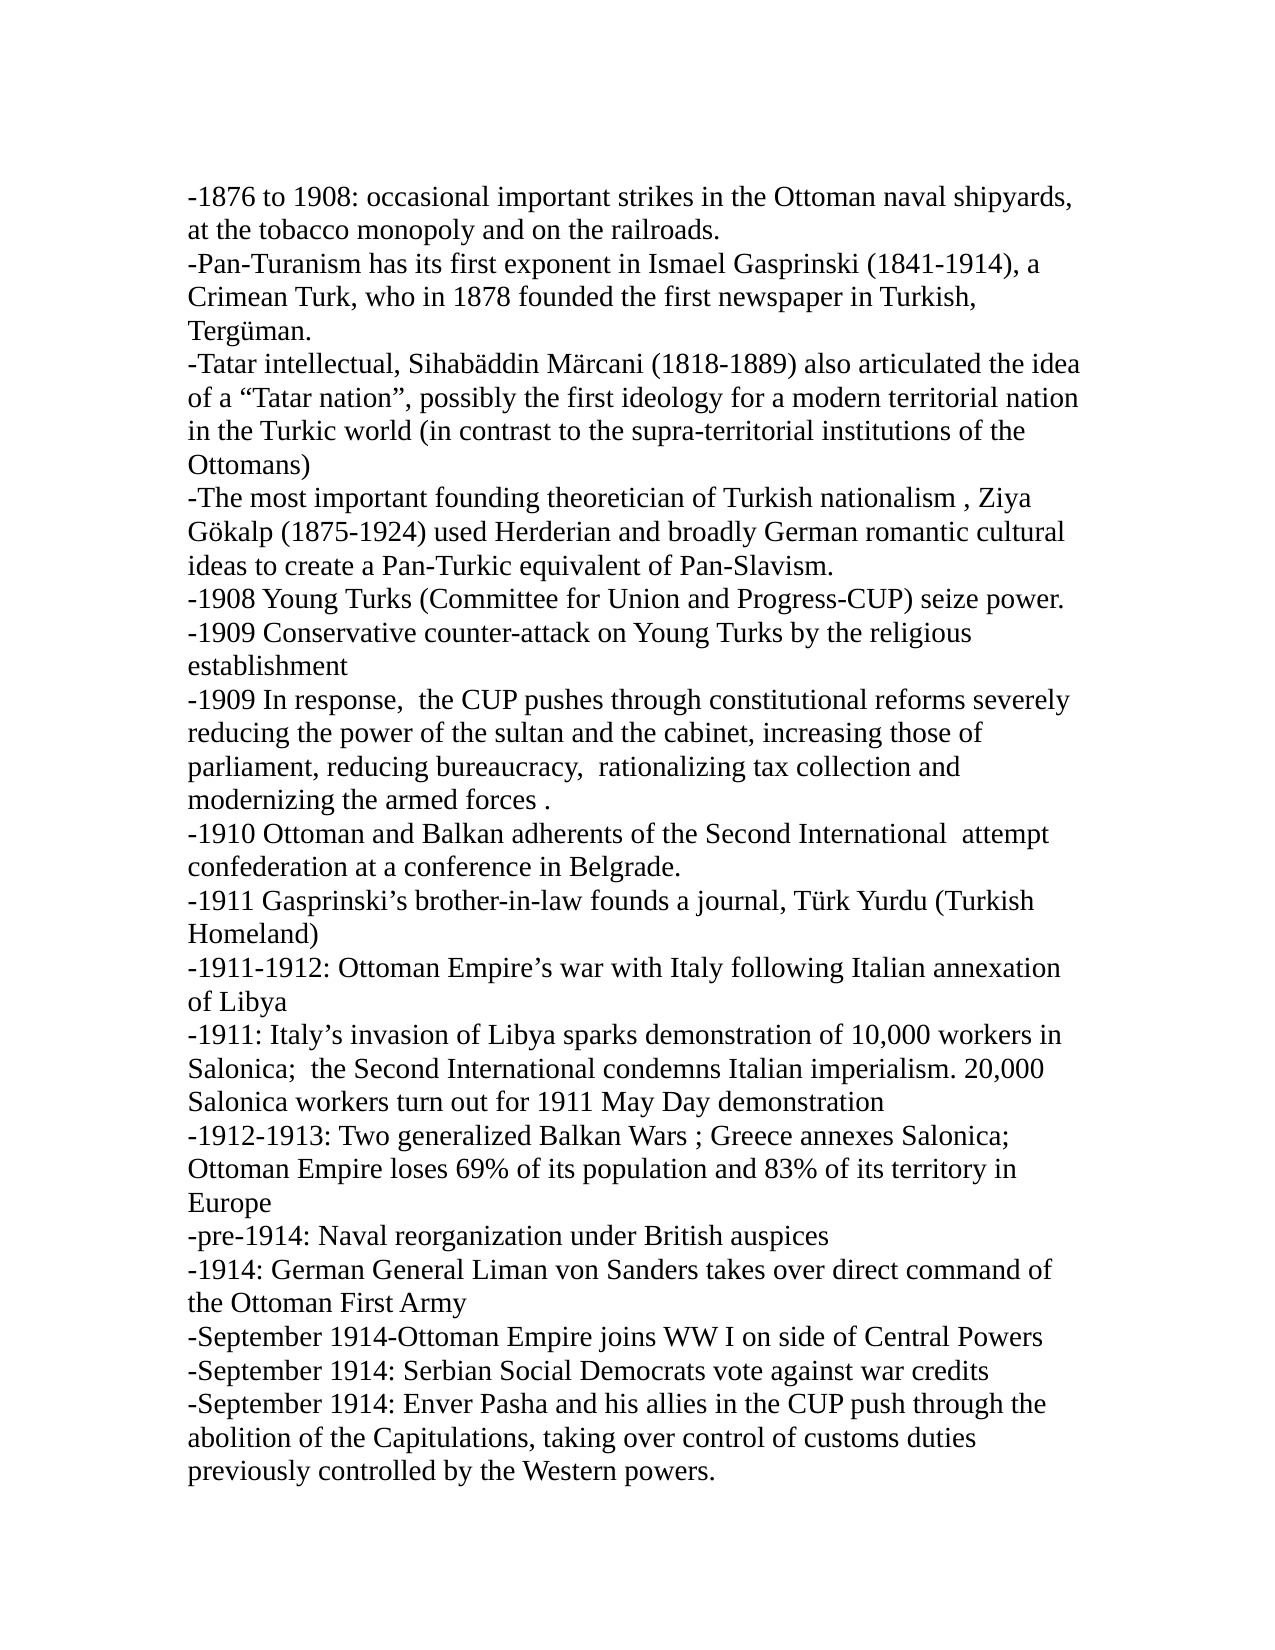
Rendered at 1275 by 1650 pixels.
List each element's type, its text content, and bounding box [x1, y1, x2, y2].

text -1911: Italy’s invasion of Libya sparks demonstration of 10,000 workers in Salonica; the Second International condemns Italian imperialism. 20,000 Salonica workers turn out for 1911 May Day demonstration [187, 1017, 1087, 1118]
text -September 1914: Serbian Social Democrats vote against war credits [187, 1353, 1087, 1386]
text -1876 to 1908: occasional important strikes in the Ottoman naval shipyards, at the tobacco monopoly and on the railroads. [187, 179, 1087, 246]
text Ottoman Empire loses 69% of its population and 83% of its territory in Europe [187, 1151, 1087, 1218]
text -Pan-Turanism has its first exponent in Ismael Gasprinski (1841-1914), a Crimean Turk, who in 1878 founded the first newspaper in Turkish, Tergüman. [187, 246, 1087, 346]
text -1911-1912: Ottoman Empire’s war with Italy following Italian annexation of Libya [187, 950, 1087, 1017]
text -1910 Ottoman and Balkan adherents of the Second International attempt confederation at a conference in Belgrade. [187, 816, 1087, 883]
text -1911 Gasprinski’s brother-in-law founds a journal, Türk Yurdu (Turkish Homeland) [187, 883, 1087, 950]
text -1914: German General Liman von Sanders takes over direct command of the Ottoman First Army [187, 1252, 1087, 1319]
text -September 1914: Enver Pasha and his allies in the CUP push through the abolition of the Capitulations, taking over control of customs duties previously controlled by the Western powers. [187, 1386, 1087, 1487]
text -1908 Young Turks (Committee for Union and Progress-CUP) seize power. [187, 581, 1087, 615]
text -1912-1913: Two generalized Balkan Wars ; Greece annexes Salonica; [187, 1118, 1087, 1151]
text -Tatar intellectual, Sihabäddin Märcani (1818-1889) also articulated the idea of a “Tatar nation”, possibly the first ideology for a modern territorial nation in the Turkic world (in contrast to the supra-territorial institutions of the Ottomans) [187, 346, 1087, 481]
text -1909 In response, the CUP pushes through constitutional reforms severely reducing the power of the sultan and the cabinet, increasing those of parliament, reducing bureaucracy, rationalizing tax collection and modernizing the armed forces . [187, 682, 1087, 816]
text -1909 Conservative counter-attack on Young Turks by the religious establishment [187, 615, 1087, 682]
text -The most important founding theoretician of Turkish nationalism , Ziya Gökalp (1875-1924) used Herderian and broadly German romantic cultural ideas to create a Pan-Turkic equivalent of Pan-Slavism. [187, 481, 1087, 581]
text -September 1914-Ottoman Empire joins WW I on side of Central Powers [187, 1319, 1087, 1353]
text -pre-1914: Naval reorganization under British auspices [187, 1218, 1087, 1252]
